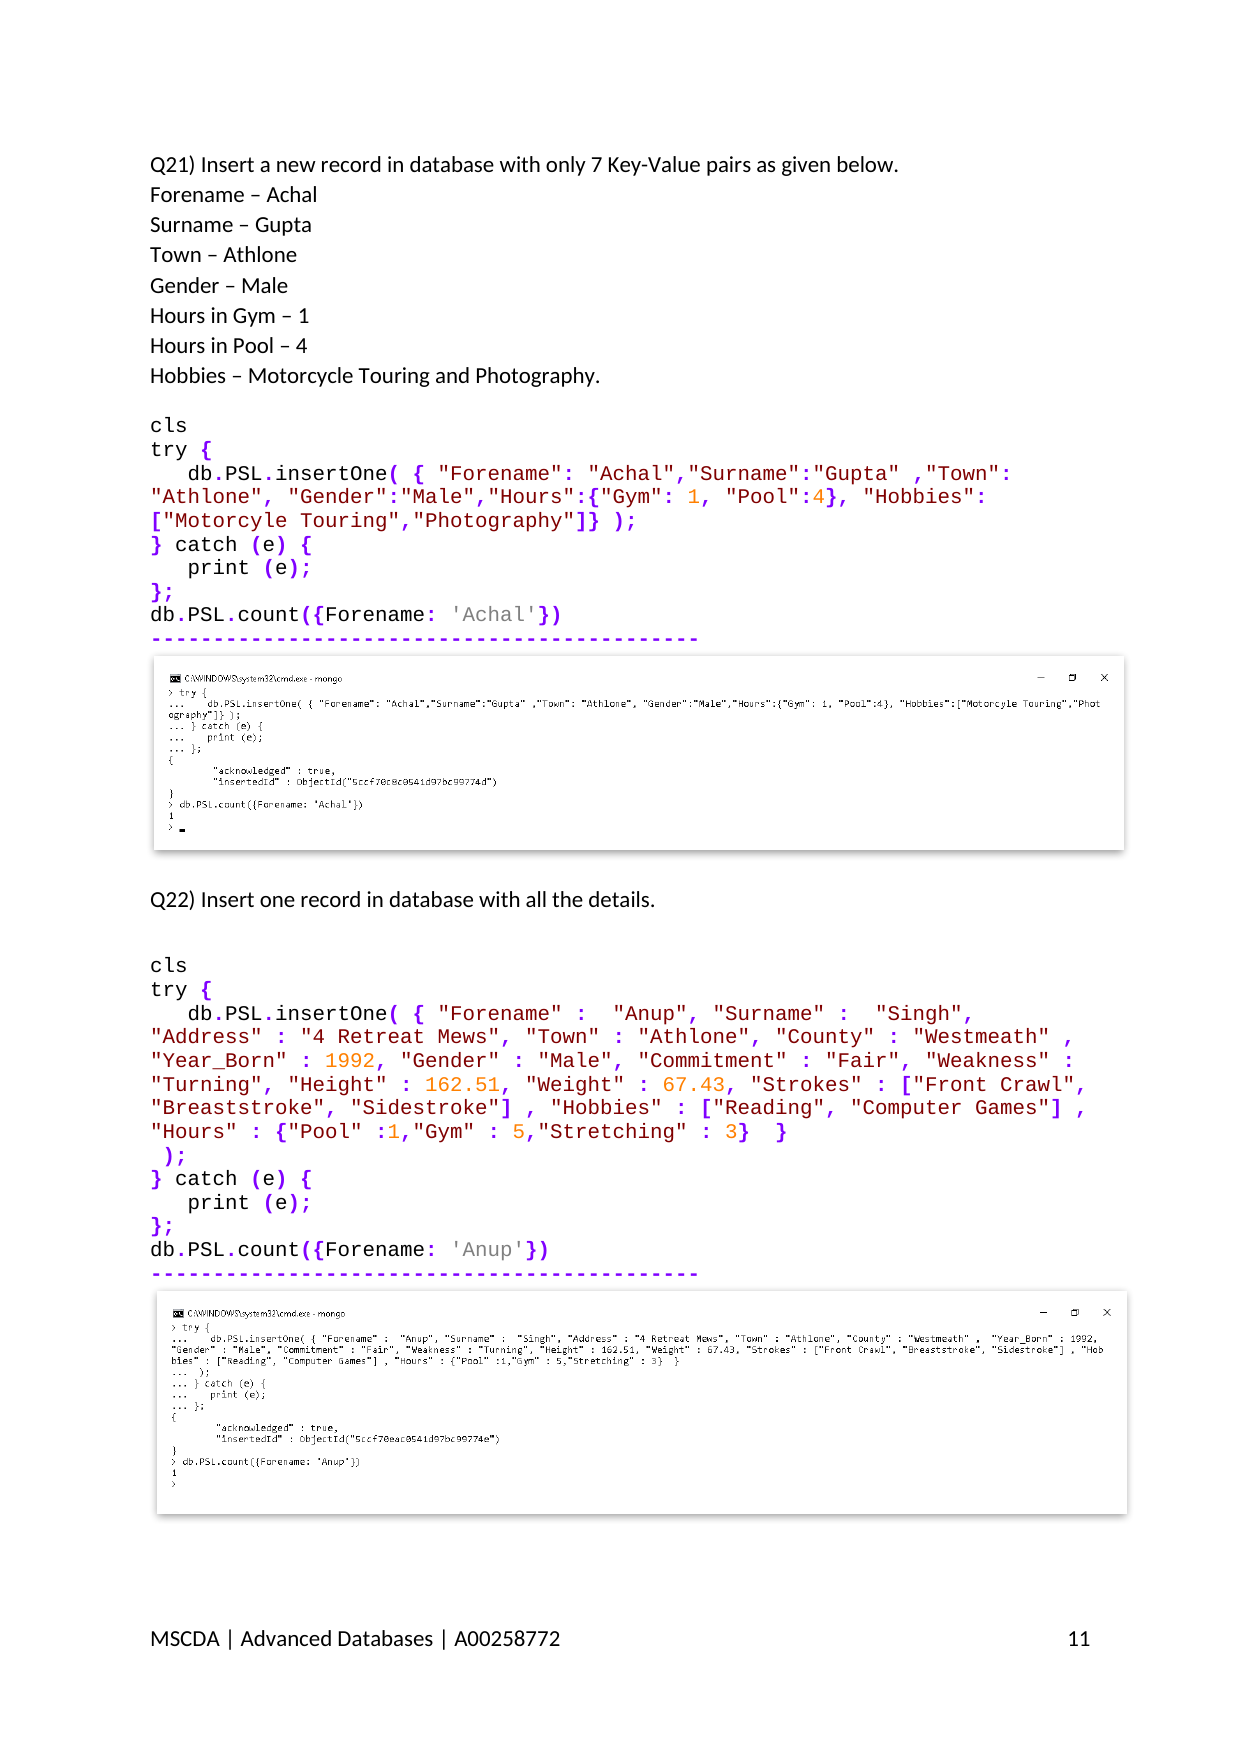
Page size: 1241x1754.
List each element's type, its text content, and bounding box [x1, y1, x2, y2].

text db.PSL.count({Forename: 'Achal'}) [150, 604, 1090, 628]
text Hours in Pool – 4 [150, 331, 1090, 359]
text Surname – Gupta [150, 210, 1090, 238]
text ); [150, 1144, 1090, 1168]
text db.PSL.count({Forename: 'Anup'}) [150, 1239, 1090, 1263]
text Forename – Achal [150, 180, 1090, 208]
text print (e); [150, 557, 1090, 581]
text Town – Athlone [150, 241, 1090, 269]
text Q22) Insert one record in database with all the details. [150, 885, 1090, 913]
text Gender – Male [150, 271, 1090, 299]
text db.PSL.insertOne( { "Forename": "Achal","Surname":"Gupta" ,"Town": "Athlone", "Gender":"Male","Hours":{"Gym": 1, "Pool":4}, "Hobbies":["Motorcyle Touring","Photography"]} ); [150, 463, 1090, 533]
text -------------------------------------------- [150, 628, 1090, 652]
text Q21) Insert a new record in database with only 7 Key-Value pairs as given below. [150, 150, 1090, 178]
text }; [150, 1216, 1090, 1239]
text }; [150, 581, 1090, 604]
text Hours in Gym – 1 [150, 301, 1090, 329]
text -------------------------------------------- [150, 1263, 1090, 1286]
text print (e); [150, 1192, 1090, 1216]
picture [169, 671, 1109, 836]
text cls [150, 955, 1090, 979]
text try { [150, 979, 1090, 1003]
picture [172, 1305, 1112, 1499]
text } catch (e) { [150, 533, 1090, 557]
text Hobbies – Motorcycle Touring and Photography. [150, 361, 1090, 389]
text } catch (e) { [150, 1168, 1090, 1192]
text try { [150, 439, 1090, 463]
text cls [150, 415, 1090, 439]
text db.PSL.insertOne( { "Forename" : "Anup", "Surname" : "Singh", "Address" : "4 Retreat Mews", "Town" : "Athlone", "County" : "Westmeath" , "Year_Born" : 1992, "Gender" : "Male", "Commitment" : "Fair", "Weakness" : "Turning", "Height" : 162.51, "Weight" : 67.43, "Strokes" : ["Front Crawl", "Breaststroke", "Sidestroke"] , "Hobbies" : ["Reading", "Computer Games"] , "Hours" : {"Pool" :1,"Gym" : 5,"Stretching" : 3} } [150, 1003, 1090, 1144]
